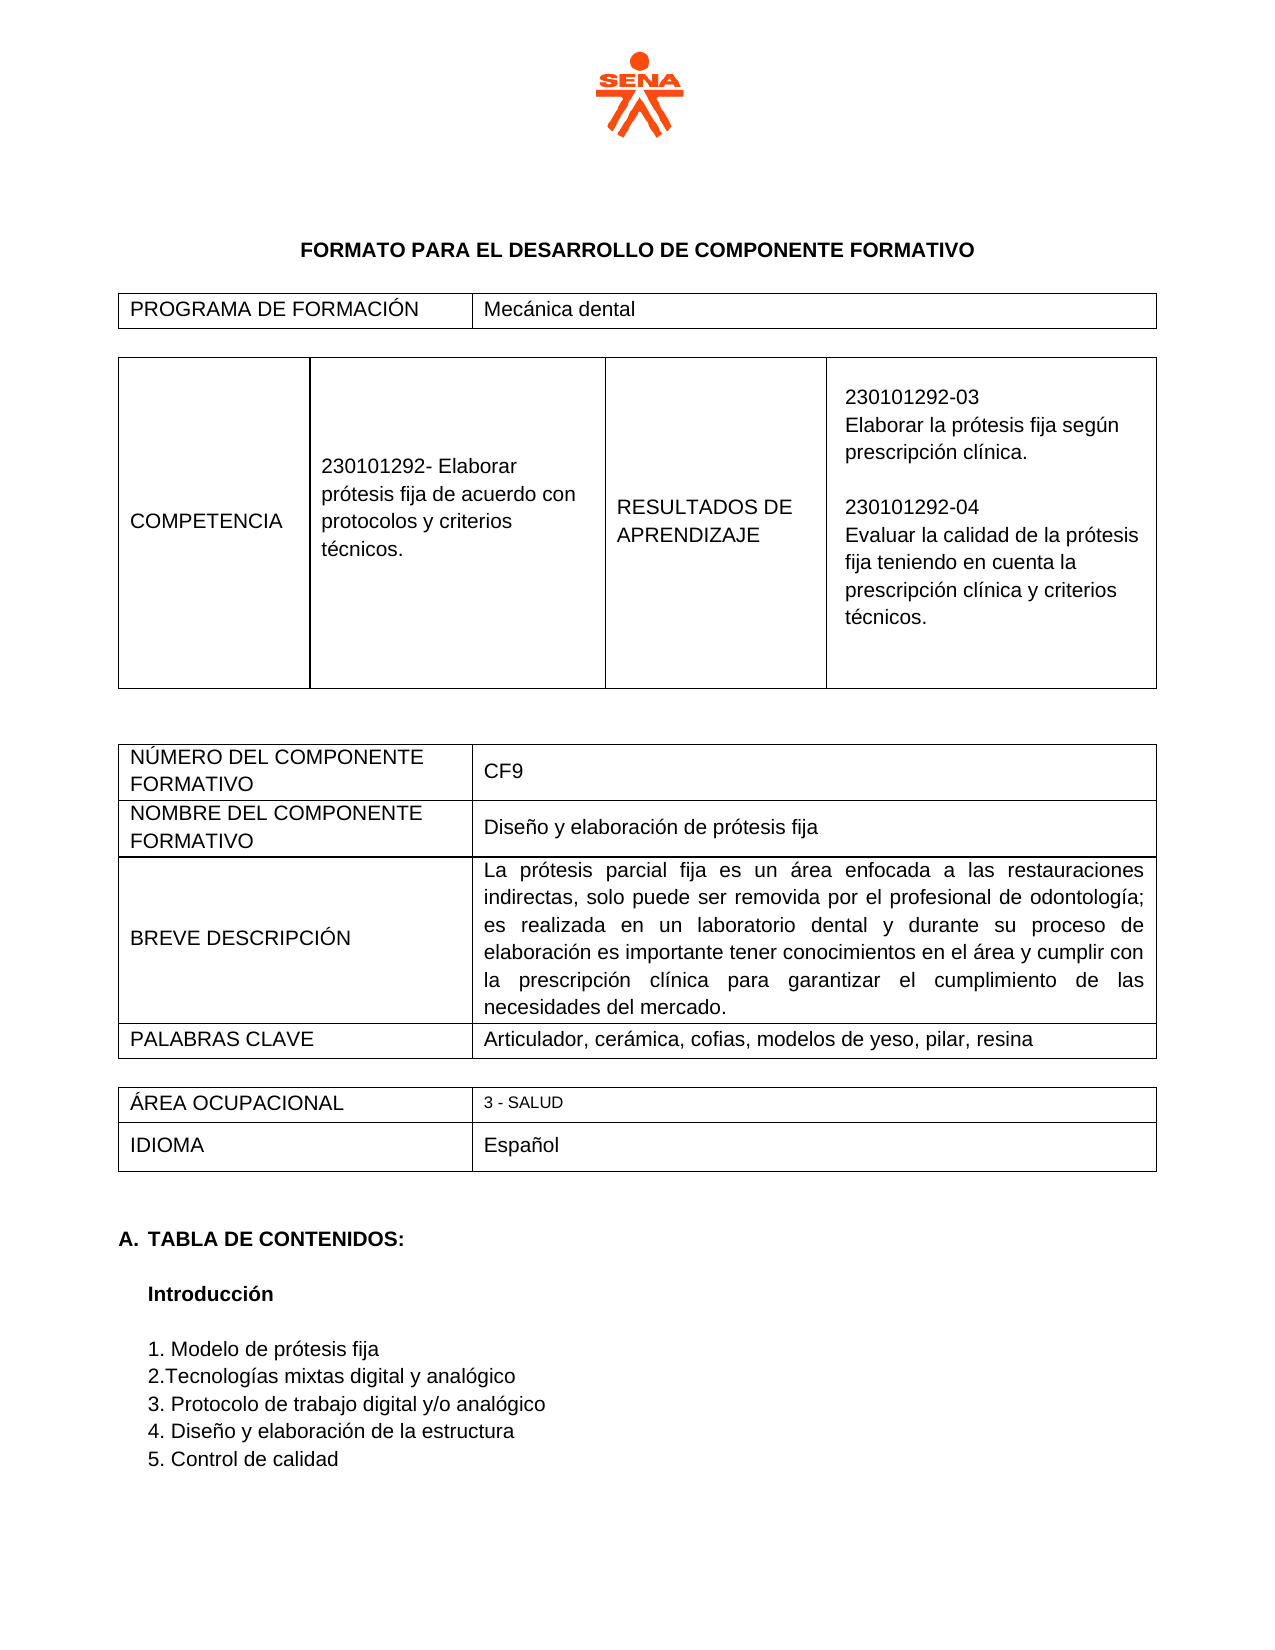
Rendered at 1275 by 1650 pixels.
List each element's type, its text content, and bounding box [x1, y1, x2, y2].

table_cell La prótesis parcial fija es un área enfocada a las restauraciones indirectas, solo puede ser removida por el profesional de odontología; es realizada en un laboratorio dental y durante su proceso de elaboración es importante tener conocimientos en el área y cumplir con la prescripción clínica para garantizar el cumplimiento de las necesidades del mercado. [473, 858, 1156, 1023]
table_cell BREVE DESCRIPCIÓN [119, 858, 472, 1023]
table_header NÚMERO DEL COMPONENTE FORMATIVO [119, 745, 472, 800]
table_header RESULTADOS DE APRENDIZAJE [606, 358, 826, 688]
table_cell Español [473, 1123, 1156, 1171]
table_header PROGRAMA DE FORMACIÓN [119, 294, 472, 328]
table_header 3 - SALUD [473, 1088, 1156, 1122]
table_cell Articulador, cerámica, cofias, modelos de yeso, pilar, resina [473, 1024, 1156, 1058]
picture [585, 48, 690, 142]
text FORMATO PARA EL DESARROLLO DE COMPONENTE FORMATIVO [118, 238, 1157, 262]
table_header ÁREA OCUPACIONAL [119, 1088, 472, 1122]
list TABLA DE CONTENIDOS: [118, 1227, 1157, 1251]
table_header COMPETENCIA [119, 358, 309, 688]
text 4. Diseño y elaboración de la estructura [148, 1419, 1157, 1443]
table_cell PALABRAS CLAVE [119, 1024, 472, 1058]
table_cell NOMBRE DEL COMPONENTE FORMATIVO [119, 801, 472, 856]
text 3. Protocolo de trabajo digital y/o analógico [148, 1392, 1157, 1416]
table_header 230101292- Elaborar prótesis fija de acuerdo con protocolos y criterios técnicos. [311, 358, 605, 688]
text 2.Tecnologías mixtas digital y analógico [148, 1364, 1157, 1388]
table_header Mecánica dental [473, 294, 1156, 328]
table_cell IDIOMA [119, 1123, 472, 1171]
table_cell Diseño y elaboración de prótesis fija [473, 801, 1156, 856]
table_header CF9 [473, 745, 1156, 800]
text Introducción [148, 1282, 1157, 1306]
text 1. Modelo de prótesis fija [148, 1337, 1157, 1361]
text 5. Control de calidad [148, 1447, 1157, 1471]
table_header 230101292-03 Elaborar la prótesis fija según prescripción clínica. 230101292-04 Evaluar la calidad de la prótesis fija teniendo en cuenta la prescripción clínica y criterios técnicos. [827, 358, 1156, 688]
